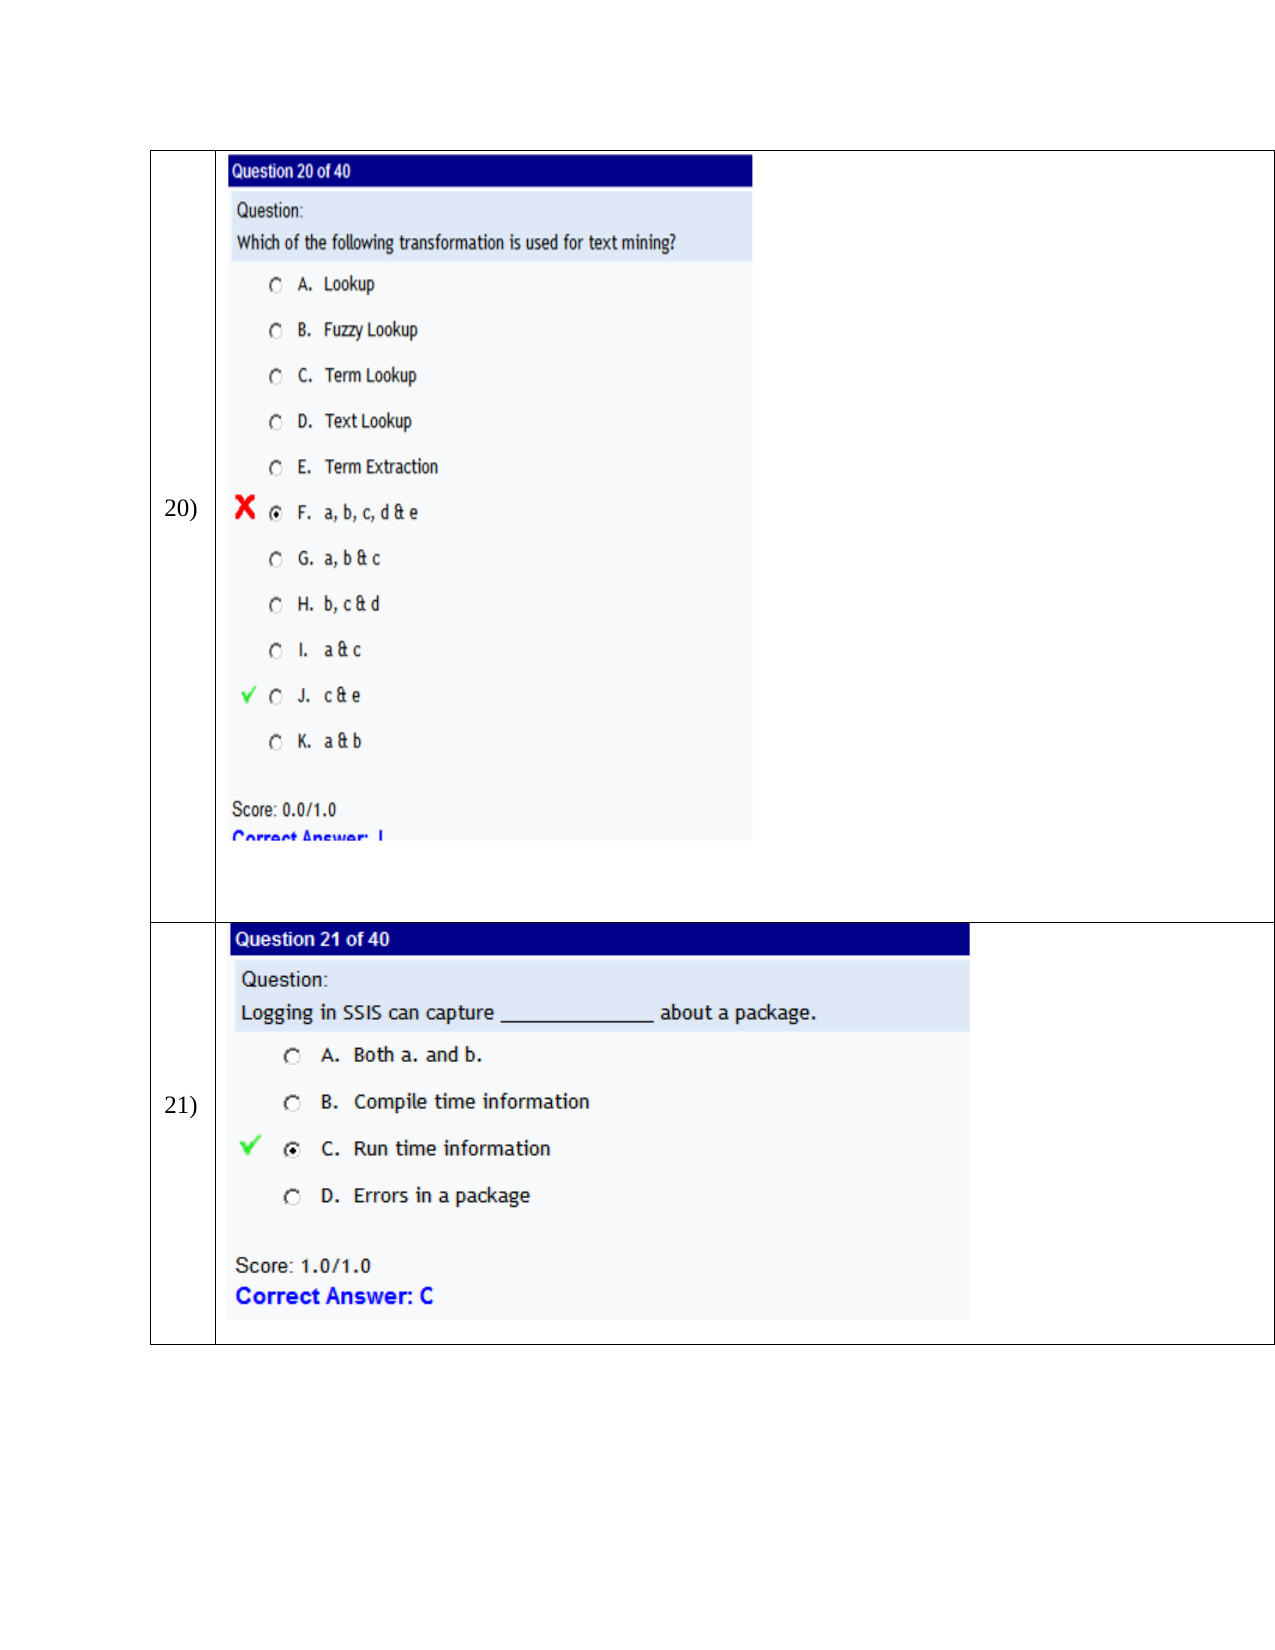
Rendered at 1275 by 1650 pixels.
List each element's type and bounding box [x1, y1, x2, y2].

table_cell [216, 151, 1274, 922]
table_cell [151, 151, 215, 922]
table_cell [216, 923, 1274, 1344]
picture [226, 923, 970, 1320]
table_cell [151, 923, 215, 1344]
picture [226, 151, 839, 844]
